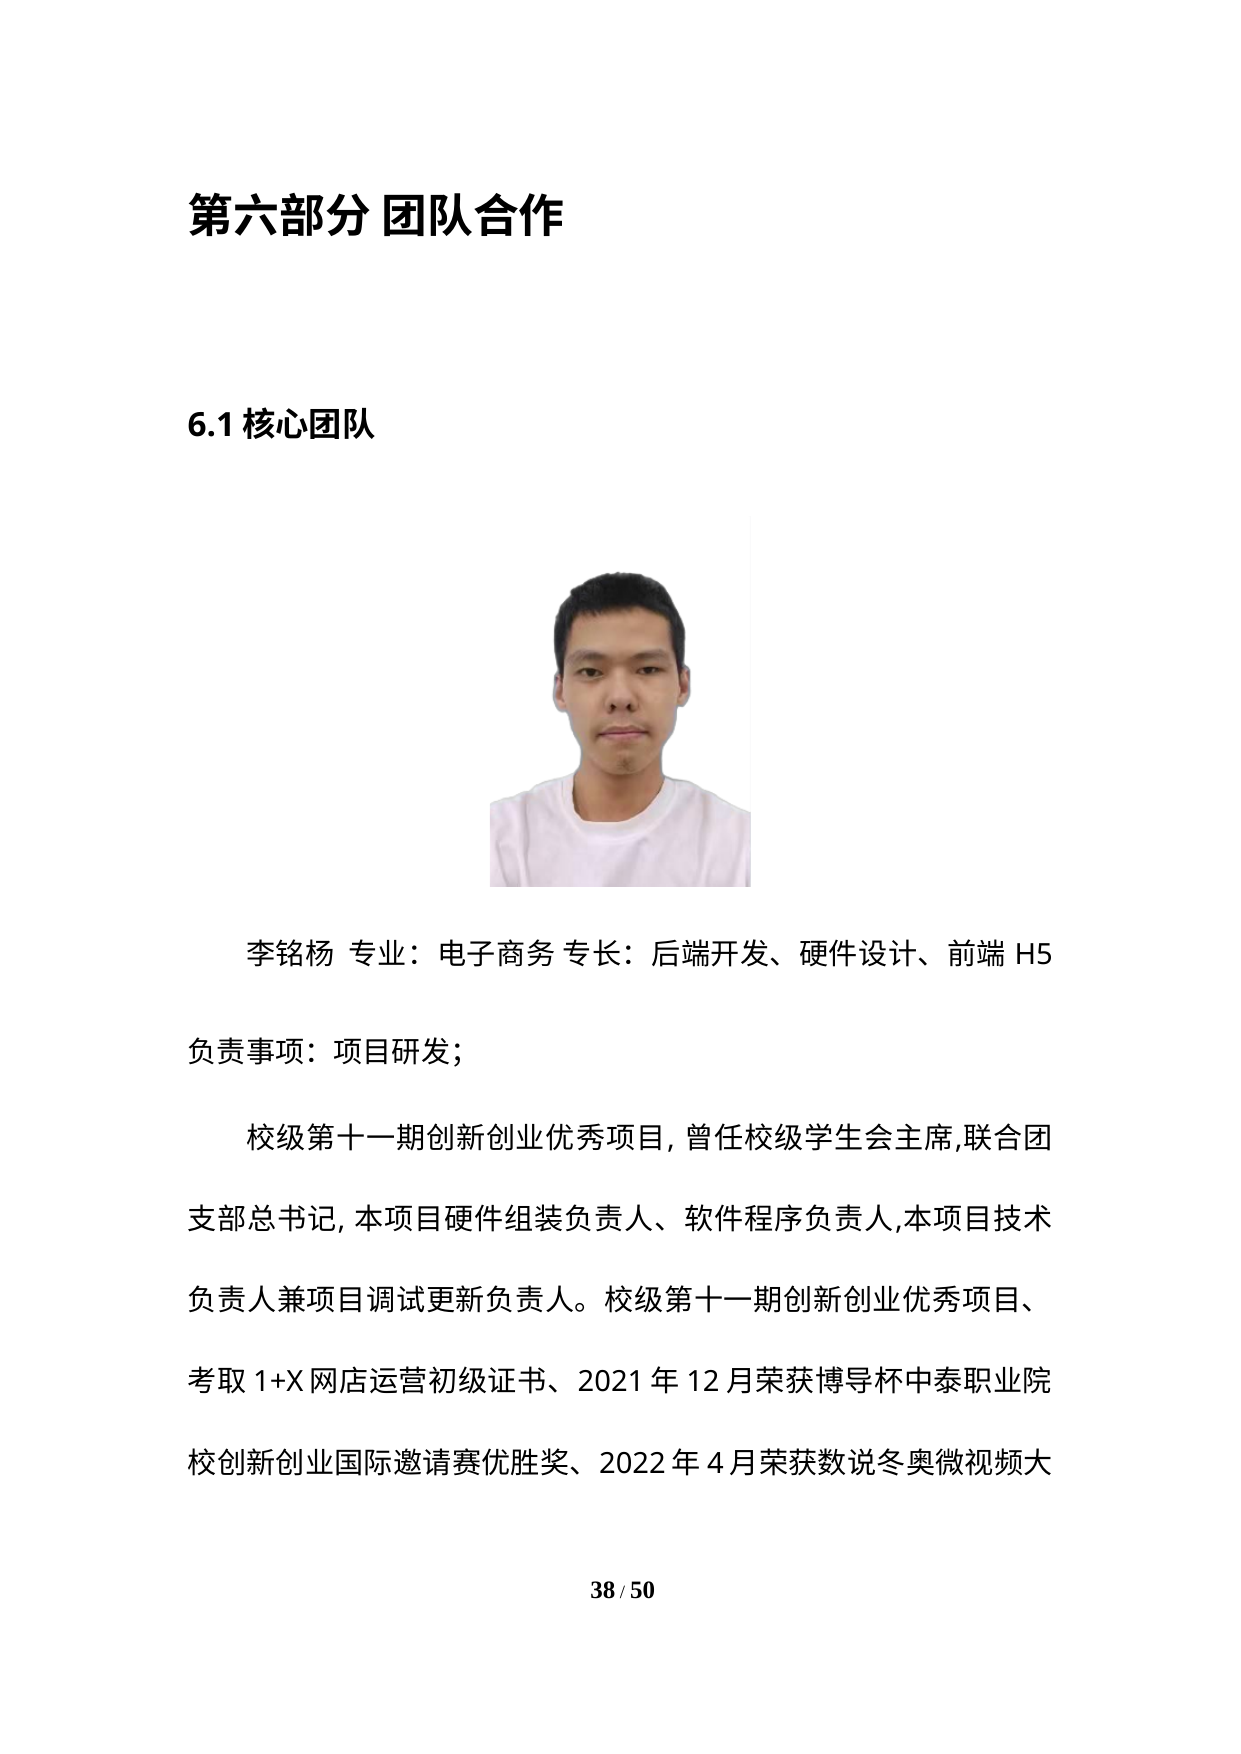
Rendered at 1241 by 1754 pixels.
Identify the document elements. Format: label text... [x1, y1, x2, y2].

subtitle 第六部分 团队合作 [187, 164, 1053, 261]
picture [489, 516, 751, 887]
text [187, 1103, 1053, 1493]
subtitle 6.1核心团队 [187, 389, 1053, 454]
text 李铭杨 专业：电子商务 专长：后端开发、硬件设计、前端H5 负责事项：项目研发； [187, 919, 1053, 1082]
